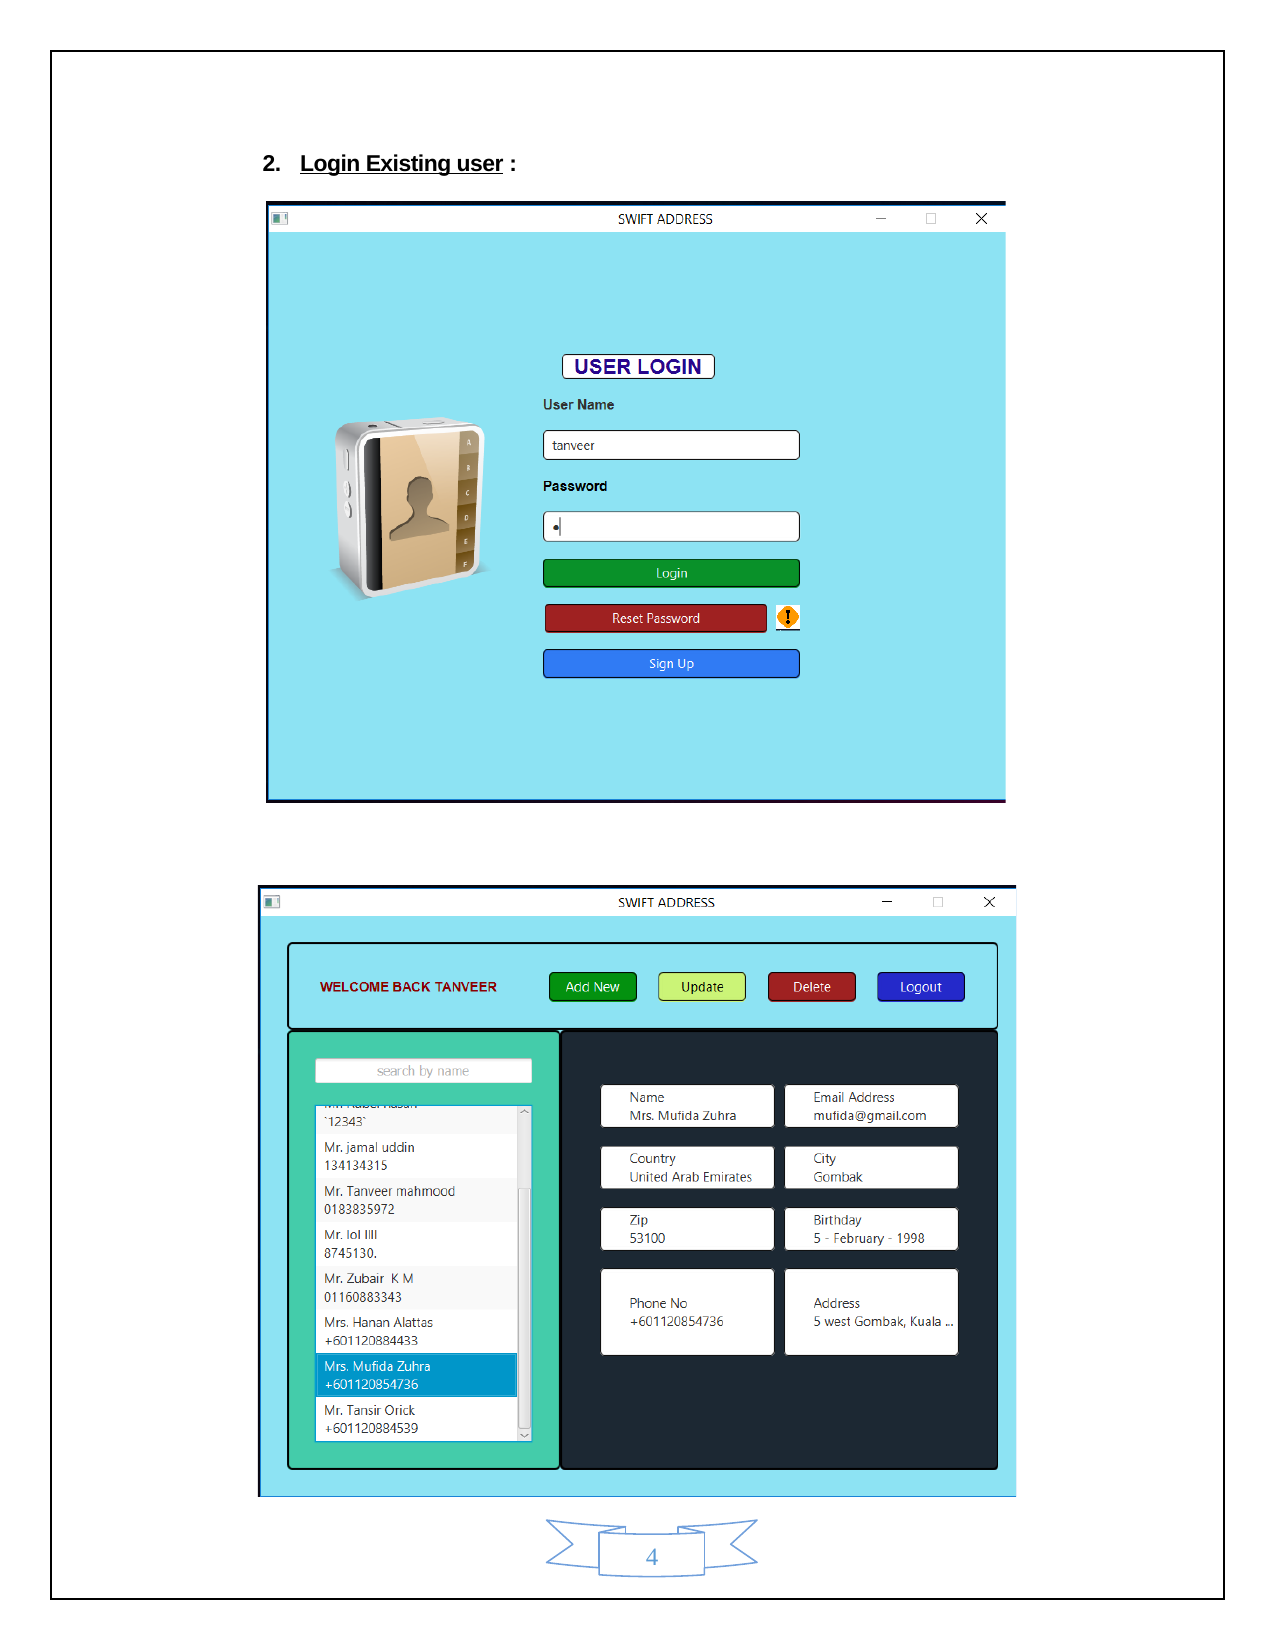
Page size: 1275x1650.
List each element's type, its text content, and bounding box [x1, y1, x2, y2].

picture [265, 201, 1005, 802]
picture [256, 885, 1016, 1495]
list Login Existing user : [262, 150, 1087, 176]
